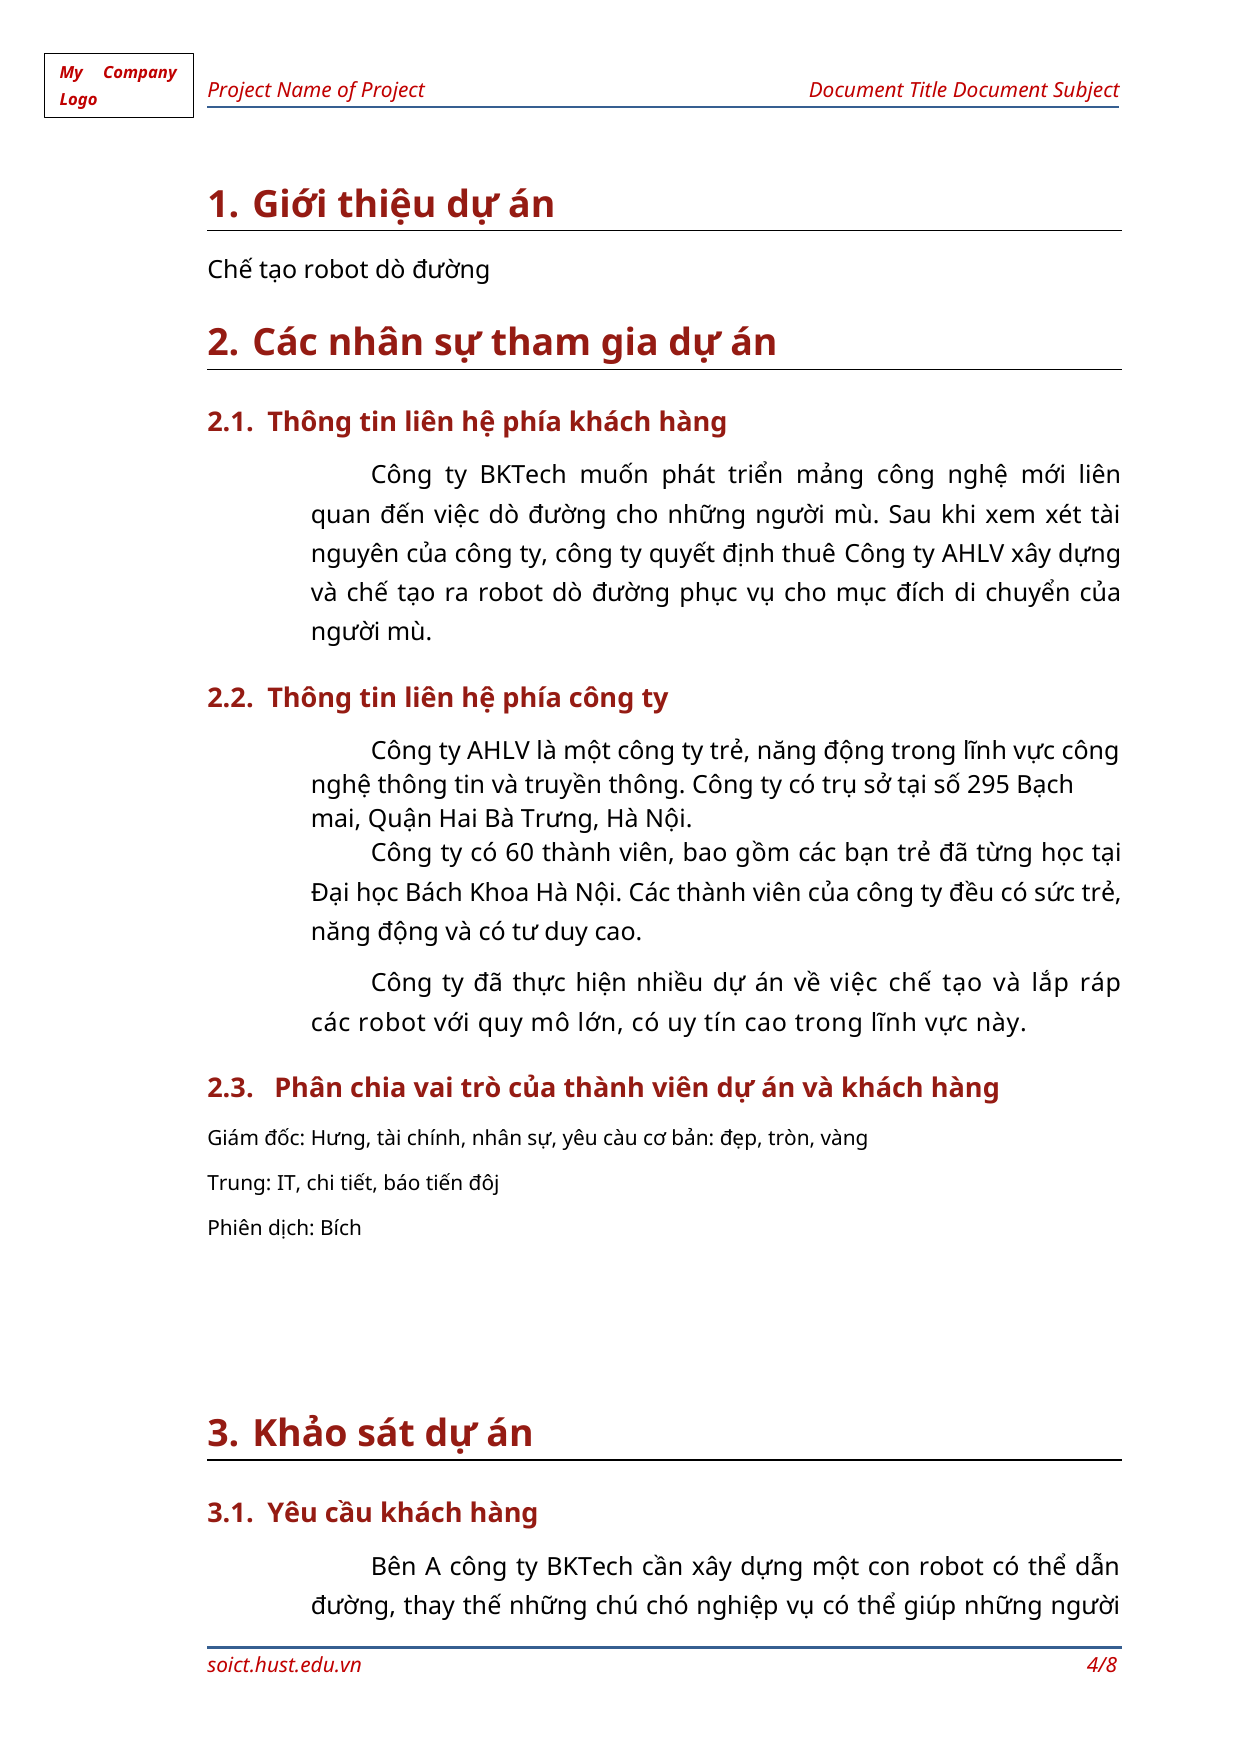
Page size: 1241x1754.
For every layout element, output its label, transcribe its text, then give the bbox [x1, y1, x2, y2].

subtitle Yêu cầu khách hàng [207, 1493, 1122, 1530]
subtitle Thông tin liên hệ phía công ty [207, 678, 1122, 715]
text Công ty AHLV là một công ty trẻ, năng động trong lĩnh vực công nghệ thông tin và truyền thông. Công ty có trụ sở tại số 295 Bạch mai, Quận Hai Bà Trưng, Hà Nội. [311, 733, 1122, 835]
text Công ty có 60 thành viên, bao gồm các bạn trẻ đã từng học tại Đại học Bách Khoa Hà Nội. Các thành viên của công ty đều có sức trẻ, năng động và có tư duy cao. [311, 835, 1122, 947]
subtitle Phân chia vai trò của thành viên dự án và khách hàng [207, 1068, 1122, 1105]
subtitle Khảo sát dự án [207, 1406, 1122, 1459]
text Phiên dịch: Bích [207, 1213, 1122, 1242]
text Công ty đã thực hiện nhiều dự án về việc chế tạo và lắp ráp các robot với quy mô lớn, có uy tín cao trong lĩnh vực này. [311, 965, 1122, 1038]
subtitle Các nhân sự tham gia dự án [207, 316, 1122, 369]
subtitle Giới thiệu dự án [207, 177, 1122, 230]
text Công ty BKTech muốn phát triển mảng công nghệ mới liên quan đến việc dò đường cho những người mù. Sau khi xem xét tài nguyên của công ty, công ty quyết định thuê Công ty AHLV xây dựng và chế tạo ra robot dò đường phục vụ cho mục đích di chuyển của người mù. [311, 457, 1122, 648]
subtitle Thông tin liên hệ phía khách hàng [207, 402, 1122, 439]
text Chế tạo robot dò đường [207, 251, 1122, 285]
text Giám đốc: Hưng, tài chính, nhân sự, yêu càu cơ bản: đẹp, tròn, vàng [207, 1123, 1122, 1152]
text Trung: IT, chi tiết, báo tiến đôj [207, 1168, 1122, 1197]
